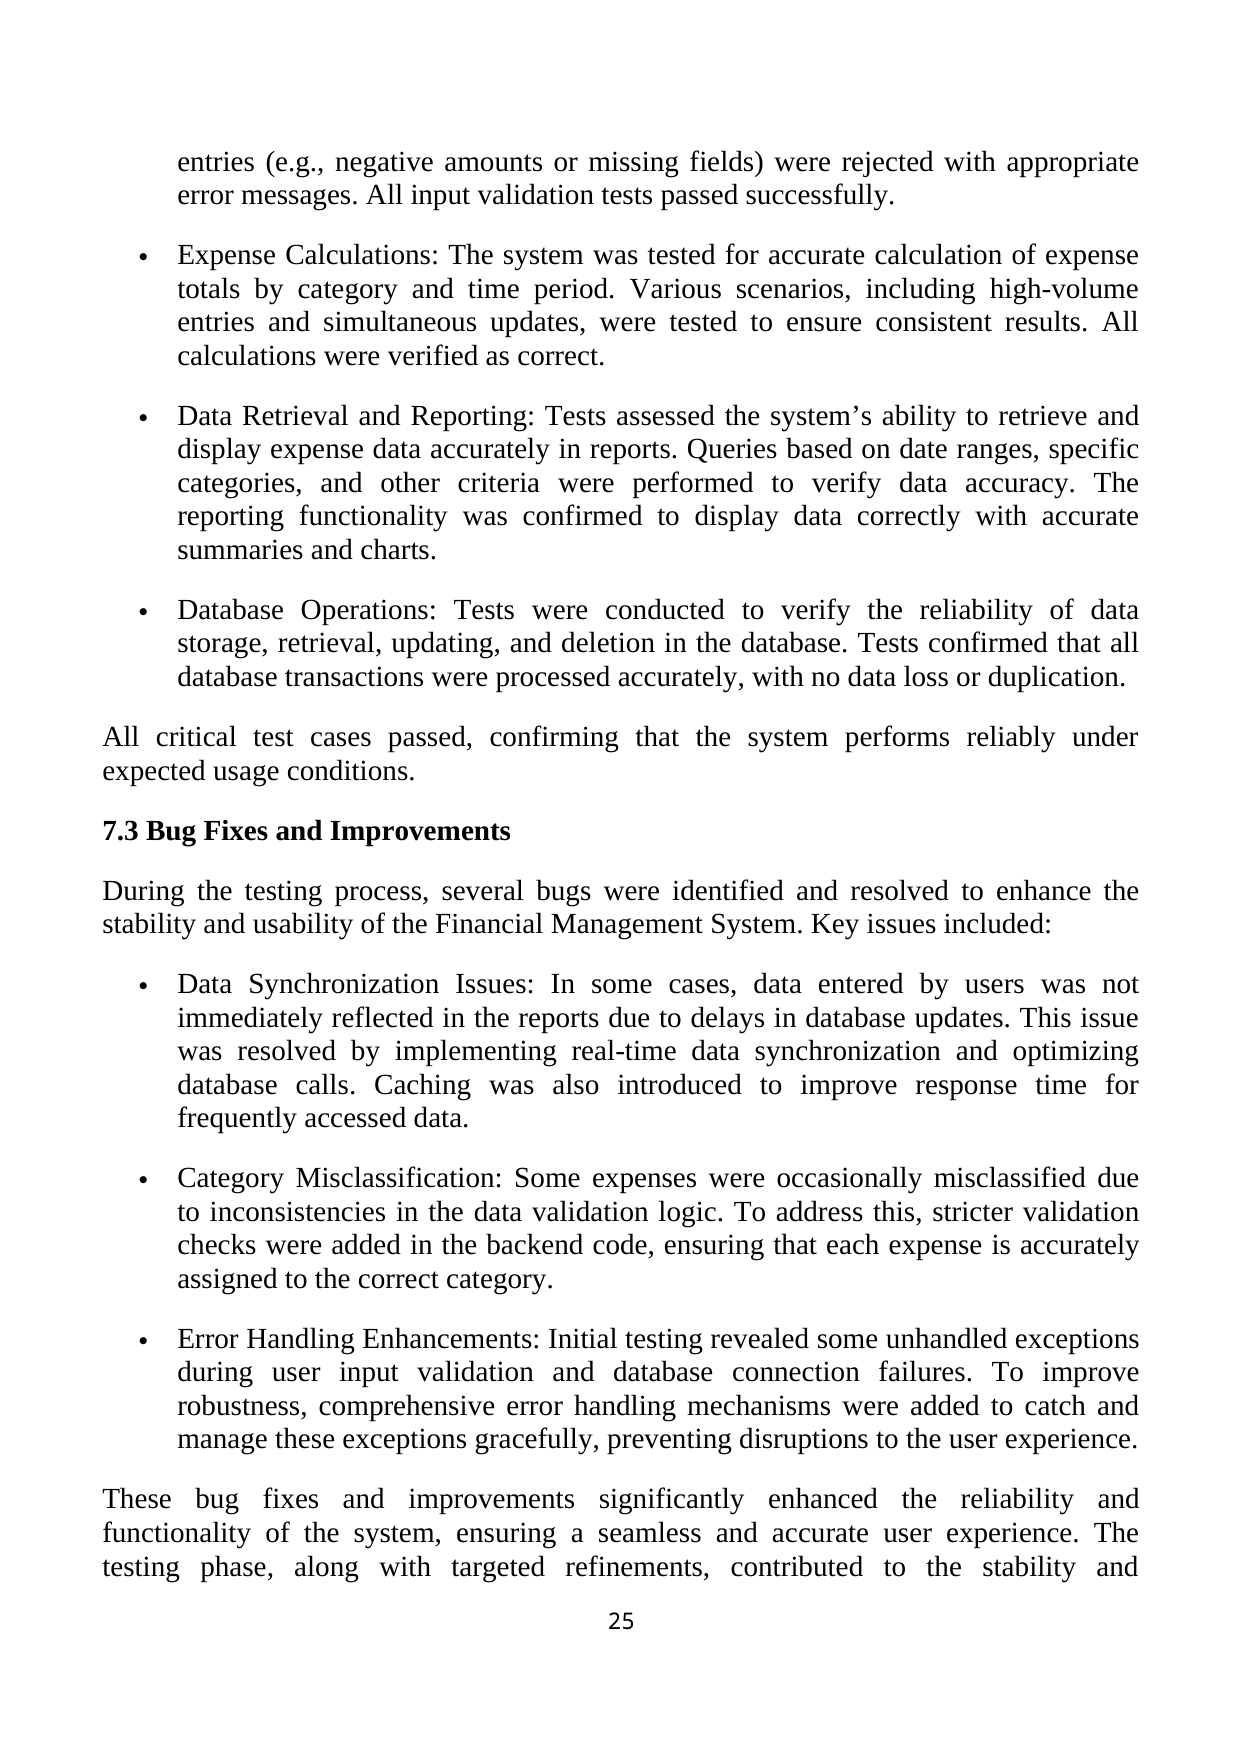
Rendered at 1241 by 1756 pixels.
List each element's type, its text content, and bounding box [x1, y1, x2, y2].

list Expense Calculations: The system was tested for accurate calculation of expense totals by category and time period. Various scenarios, including high-volume entries and simultaneous updates, were tested to ensure consistent results. All calculations were verified as correct. [139, 237, 1140, 371]
text 7.3 Bug Fixes and Improvements [102, 813, 1140, 846]
list Data Retrieval and Reporting: Tests assessed the system’s ability to retrieve and display expense data accurately in reports. Queries based on date ranges, specific categories, and other criteria were performed to verify data accuracy. The reporting functionality was confirmed to display data correctly with accurate summaries and charts. [139, 398, 1140, 566]
list Data Synchronization Issues: In some cases, data entered by users was not immediately reflected in the reports due to delays in database updates. This issue was resolved by implementing real-time data synchronization and optimizing database calls. Caching was also introduced to improve response time for frequently accessed data. [139, 966, 1140, 1134]
list Error Handling Enhancements: Initial testing revealed some unhandled exceptions during user input validation and database connection failures. To improve robustness, comprehensive error handling mechanisms were added to catch and manage these exceptions gracefully, preventing disruptions to the user experience. [139, 1321, 1140, 1455]
list Category Misclassification: Some expenses were occasionally misclassified due to inconsistencies in the data validation logic. To address this, stricter validation checks were added in the backend code, ensuring that each expense is accurately assigned to the correct category. [139, 1160, 1140, 1294]
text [102, 1482, 1140, 1582]
text During the testing process, several bugs were identified and resolved to enhance the stability and usability of the Financial Management System. Key issues included: [102, 873, 1140, 940]
text All critical test cases passed, confirming that the system performs reliably under expected usage conditions. [102, 719, 1140, 786]
list Database Operations: Tests were conducted to verify the reliability of data storage, retrieval, updating, and deletion in the database. Tests confirmed that all database transactions were processed accurately, with no data loss or duplication. [139, 592, 1140, 693]
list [139, 144, 1140, 211]
